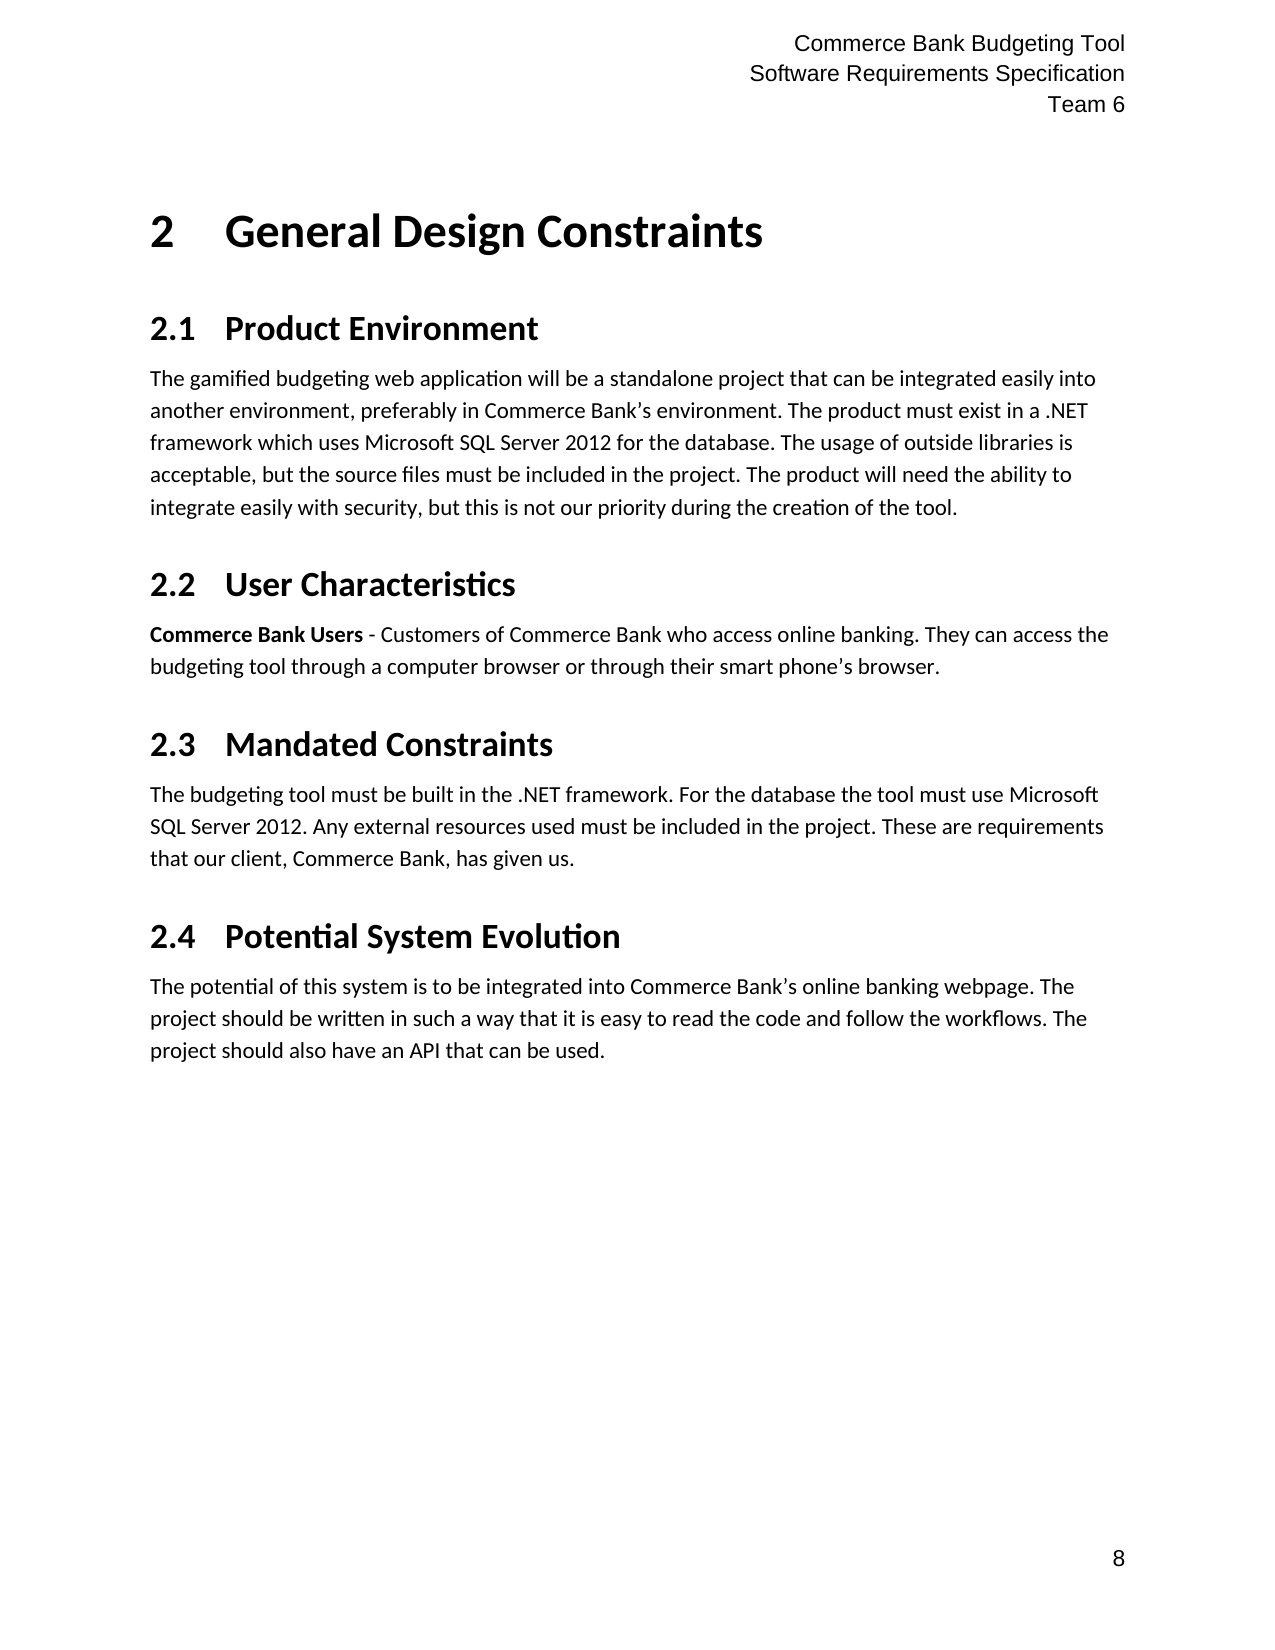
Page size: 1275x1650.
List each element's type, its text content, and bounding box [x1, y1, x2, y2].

text Commerce Bank Users - Customers of Commerce Bank who access online banking. They can access the budgeting tool through a computer browser or through their smart phone’s browser. [150, 620, 1125, 681]
text The potential of this system is to be integrated into Commerce Bank’s online banking webpage. The project should be written in such a way that it is easy to read the code and follow the workflows. The project should also have an API that can be used. [150, 972, 1125, 1065]
subtitle 2.2 User Characteristics [150, 562, 1125, 606]
text The budgeting tool must be built in the .NET framework. For the database the tool must use Microsoft SQL Server 2012. Any external resources used must be included in the project. These are requirements that our client, Commerce Bank, has given us. [150, 780, 1125, 873]
subtitle 2.4 Potential System Evolution [150, 914, 1125, 957]
text The gamified budgeting web application will be a standalone project that can be integrated easily into another environment, preferably in Commerce Bank’s environment. The product must exist in a .NET framework which uses Microsoft SQL Server 2012 for the database. The usage of outside libraries is acceptable, but the source files must be included in the project. The product will need the ability to integrate easily with security, but this is not our priority during the creation of the tool. [150, 364, 1125, 521]
subtitle 2 General Design Constraints [150, 201, 1125, 259]
subtitle 2.1 Product Environment [150, 306, 1125, 349]
subtitle 2.3 Mandated Constraints [150, 722, 1125, 765]
